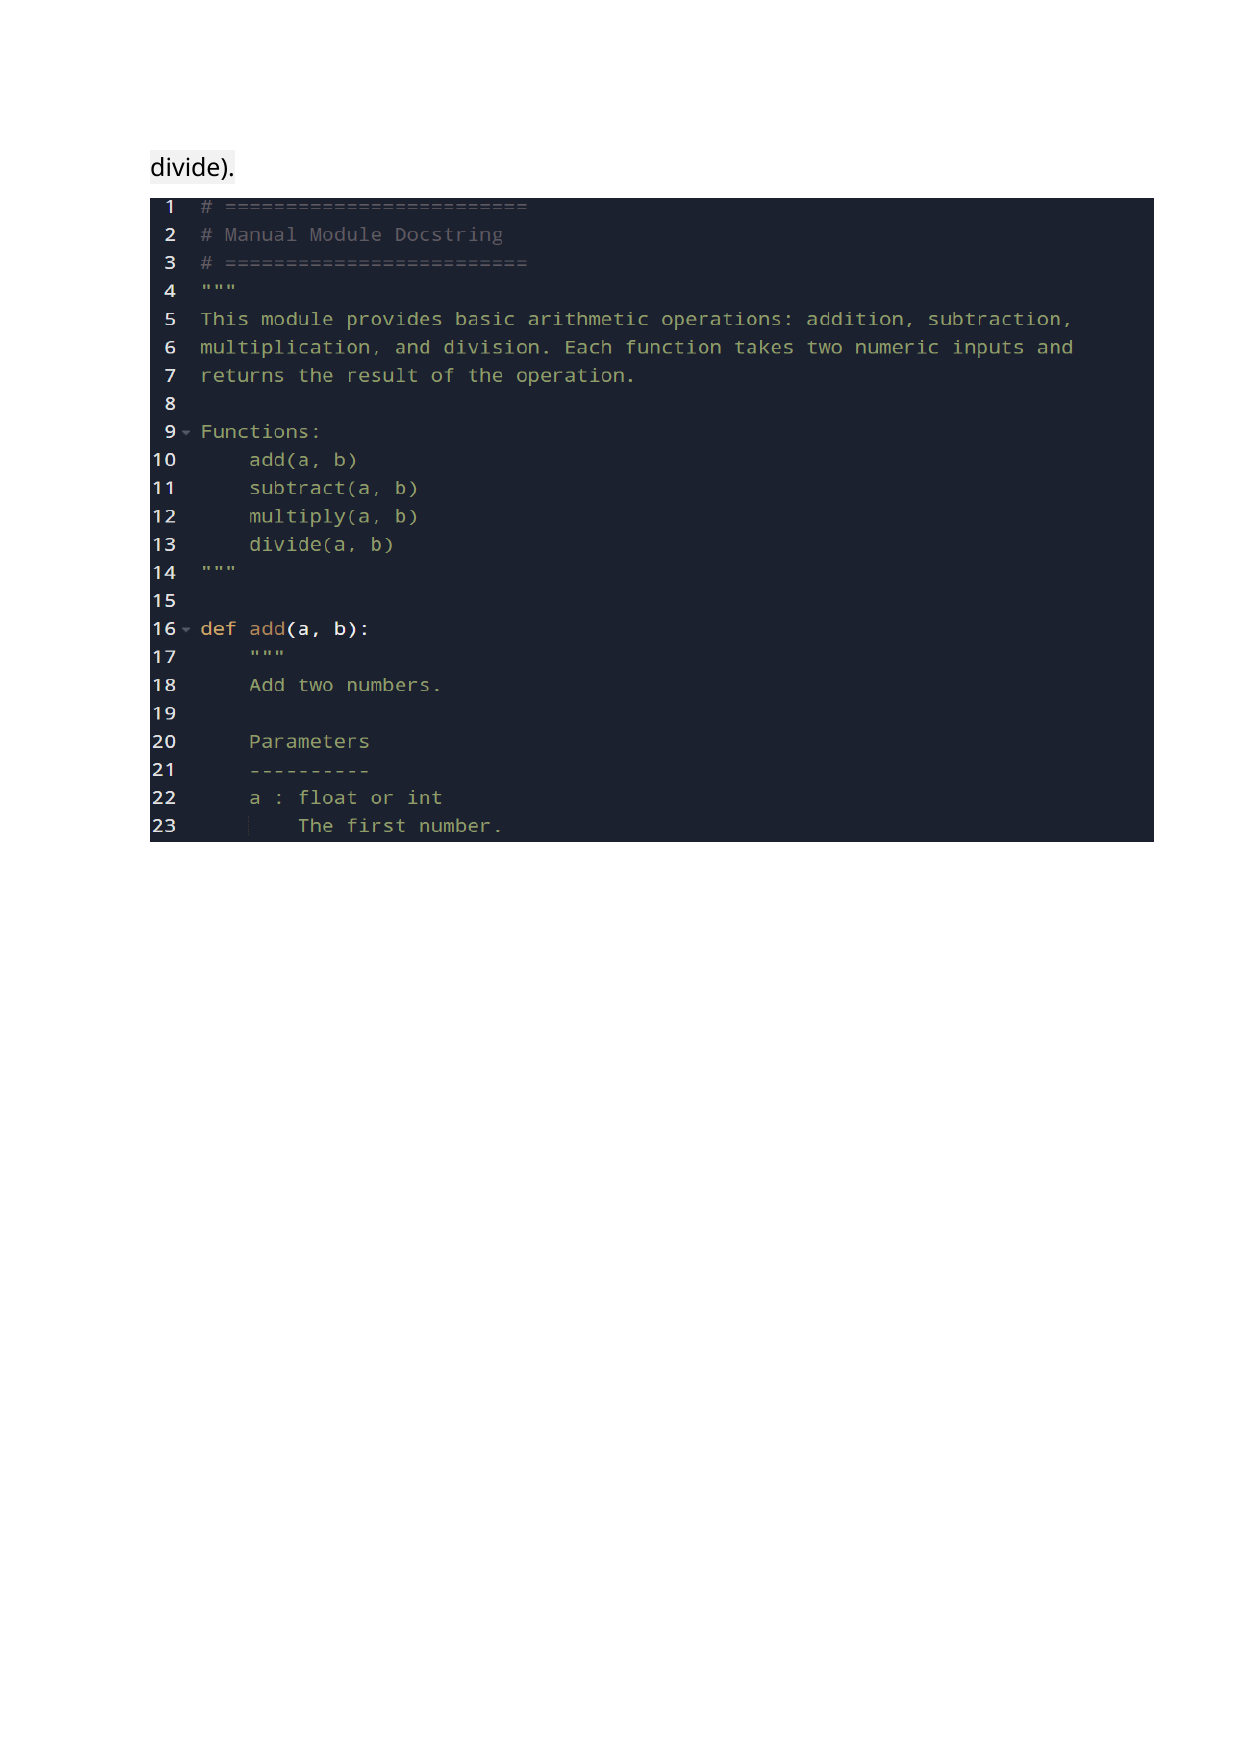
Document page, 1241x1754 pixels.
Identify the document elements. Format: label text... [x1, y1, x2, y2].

text Task Description#3: • Write a Python script with 3–4 functions (e.g., calculator: add, subtract, multiply, divide). [150, 150, 1090, 198]
picture [150, 198, 1154, 842]
